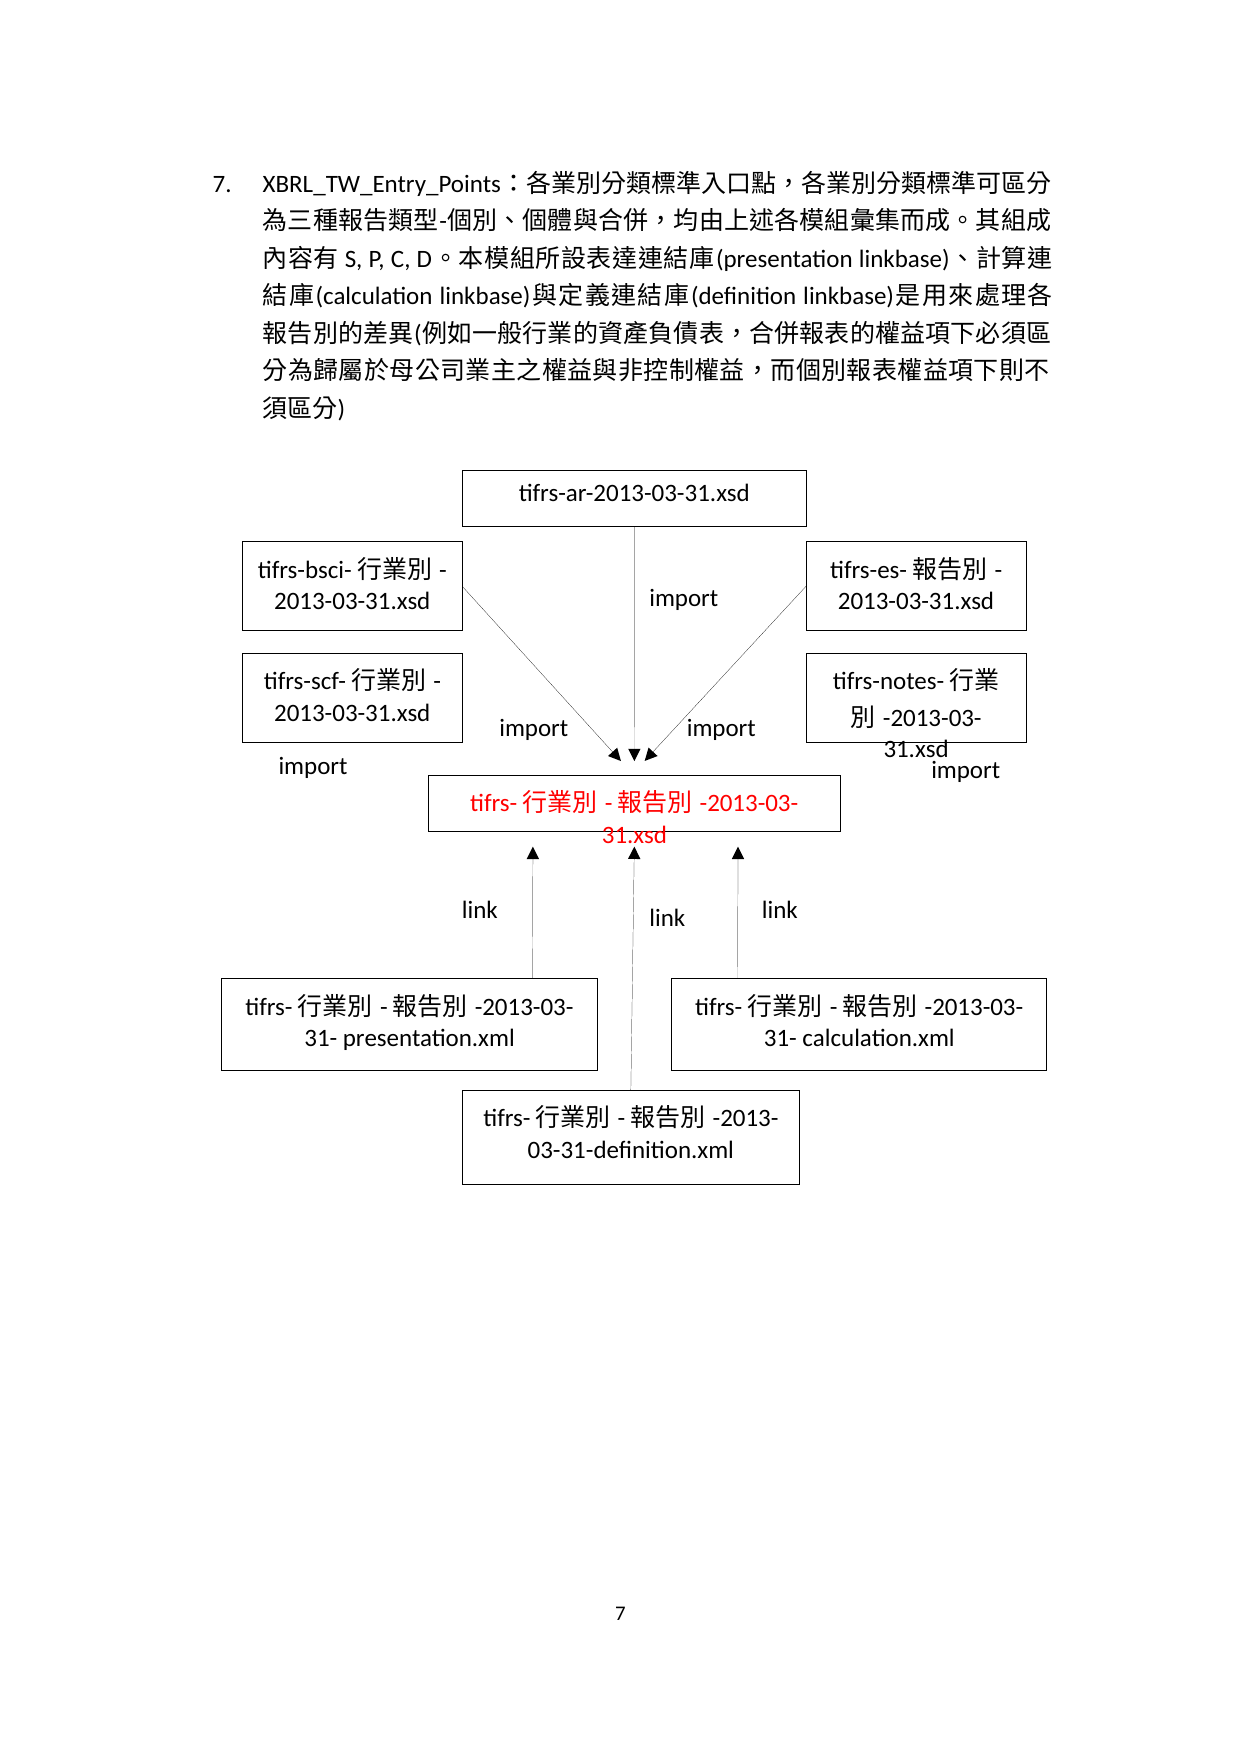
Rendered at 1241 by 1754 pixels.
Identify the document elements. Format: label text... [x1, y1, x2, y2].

list XBRL_TW_Entry_Points：各業別分類標準入口點，各業別分類標準可區分為三種報告類型-個別、個體與合併，均由上述各模組彙集而成。其組成內容有S, P, C, D。本模組所設表達連結庫(presentation linkbase)、計算連結庫(calculation linkbase)與定義連結庫(definition linkbase)是用來處理各報告別的差異(例如一般行業的資產負債表，合併報表的權益項下必須區分為歸屬於母公司業主之權益與非控制權益，而個別報表權益項下則不須區分) [212, 162, 1053, 425]
